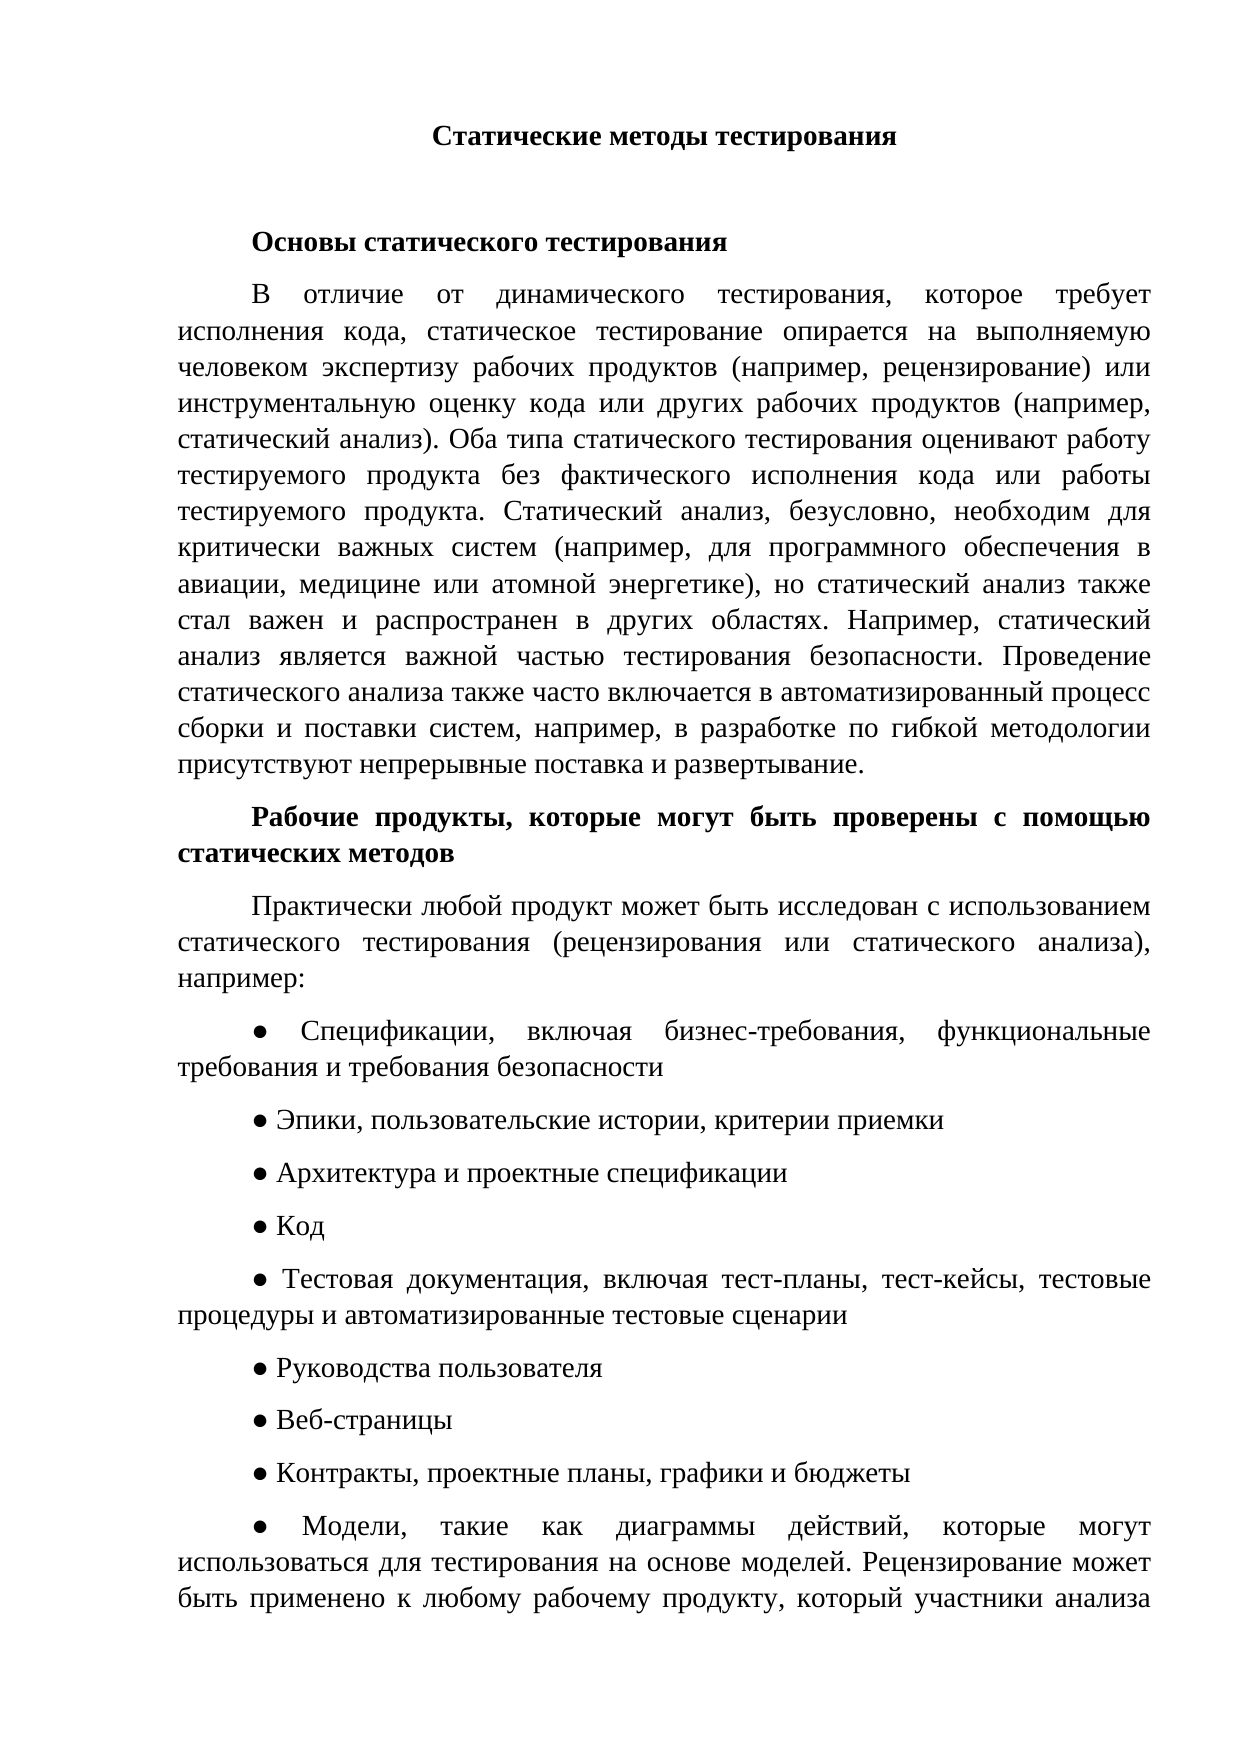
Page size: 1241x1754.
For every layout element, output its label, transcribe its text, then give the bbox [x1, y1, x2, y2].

text ● Руководства пользователя [177, 1350, 1152, 1383]
text Рабочие продукты, которые могут быть проверены с помощью статических методов [177, 799, 1152, 869]
text В отличие от динамического тестирования, которое требует исполнения кода, статическое тестирование опирается на выполняемую человеком экспертизу рабочих продуктов (например, рецензирование) или инструментальную оценку кода или других рабочих продуктов (например, статический анализ). Оба типа статического тестирования оценивают работу тестируемого продукта без фактического исполнения кода или работы тестируемого продукта. Статический анализ, безусловно, необходим для критически важных систем (например, для программного обеспечения в авиации, медицине или атомной энергетике), но статический анализ также стал важен и распространен в других областях. Например, статический анализ является важной частью тестирования безопасности. Проведение статического анализа также часто включается в автоматизированный процесс сборки и поставки систем, например, в разработке по гибкой методологии присутствуют непрерывные поставка и развертывание. [177, 277, 1152, 780]
text ● Архитектура и проектные спецификации [177, 1155, 1152, 1189]
text Основы статического тестирования [177, 224, 1152, 257]
text ● Спецификации, включая бизнес-требования, функциональные требования и требования безопасности [177, 1013, 1152, 1083]
text ● Веб-страницы [177, 1402, 1152, 1436]
text Статические методы тестирования [177, 118, 1152, 152]
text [177, 1508, 1152, 1614]
text ● Контракты, проектные планы, графики и бюджеты [177, 1455, 1152, 1489]
text ● Эпики, пользовательские истории, критерии приемки [177, 1102, 1152, 1136]
text Практически любой продукт может быть исследован с использованием статического тестирования (рецензирования или статического анализа), например: [177, 888, 1152, 994]
text ● Код [177, 1208, 1152, 1241]
text ● Тестовая документация, включая тест-планы, тест-кейсы, тестовые процедуры и автоматизированные тестовые сценарии [177, 1261, 1152, 1330]
